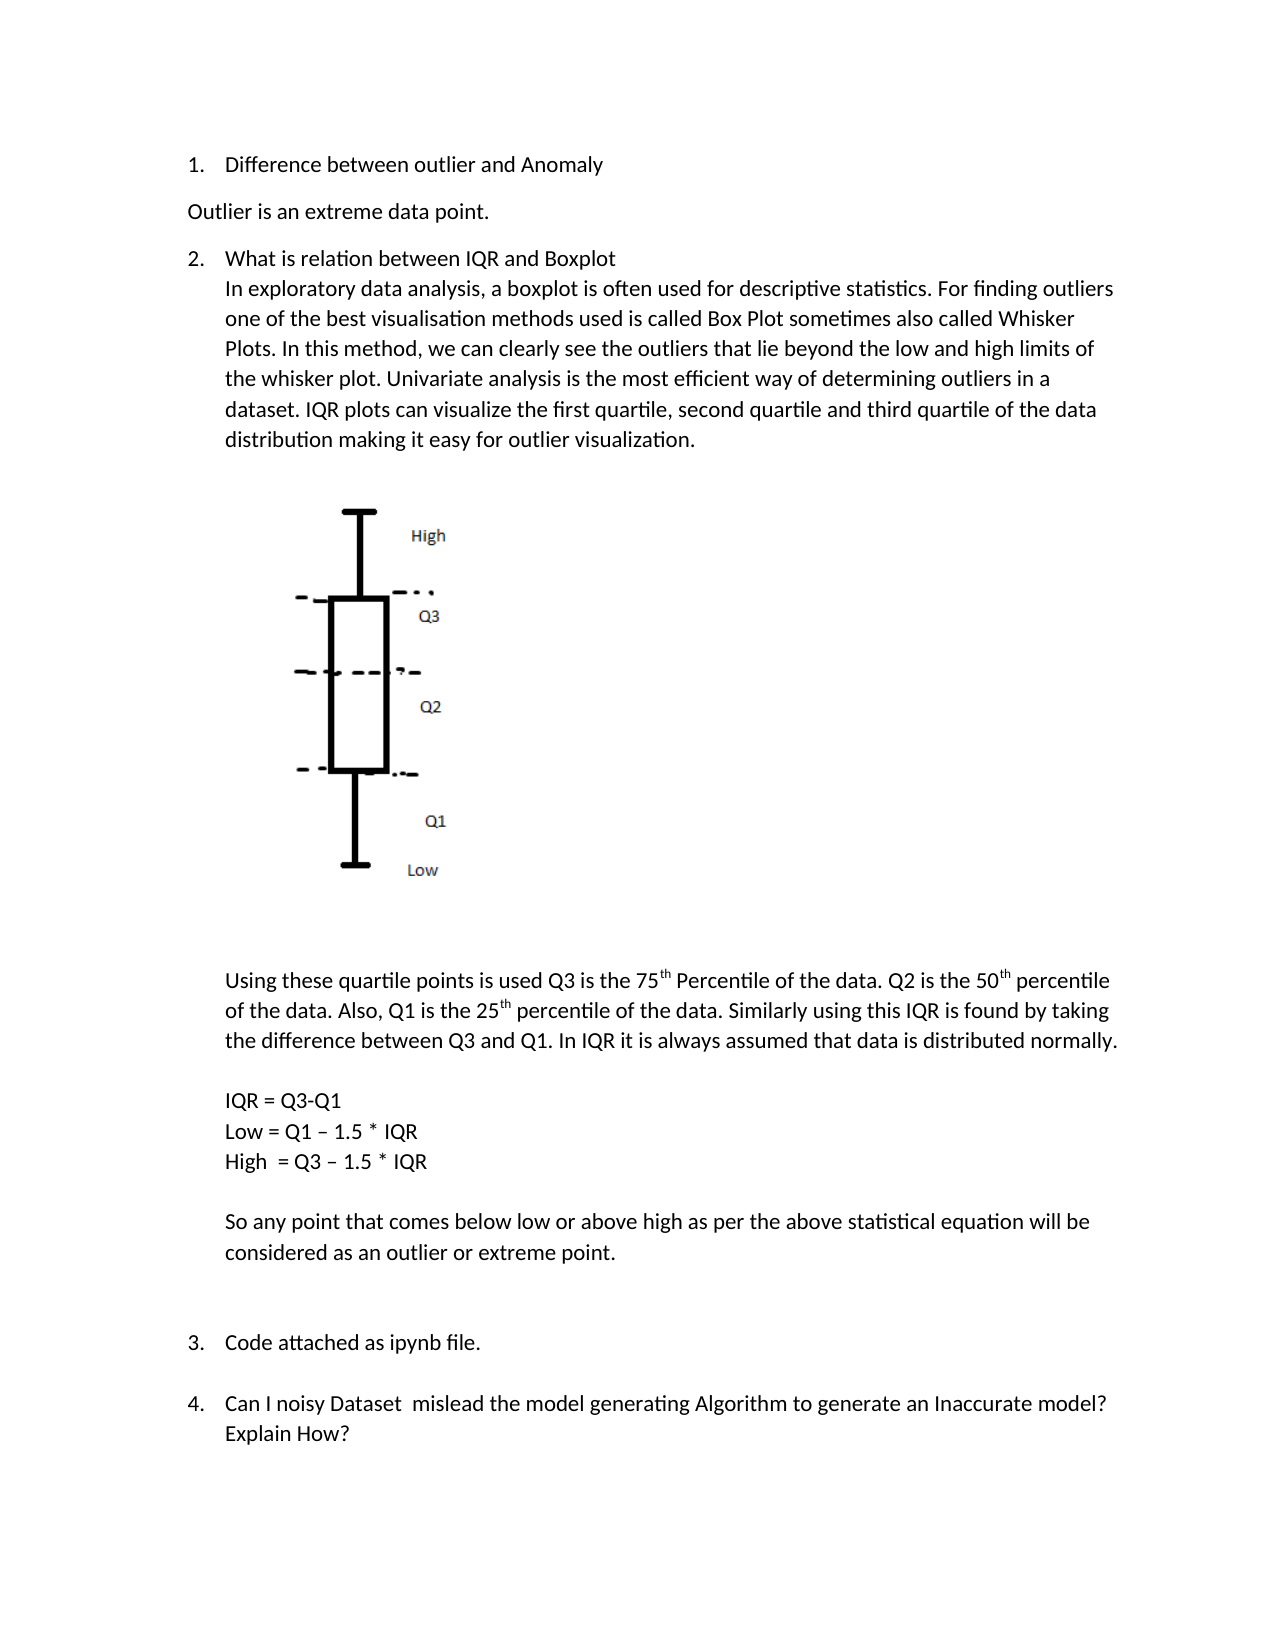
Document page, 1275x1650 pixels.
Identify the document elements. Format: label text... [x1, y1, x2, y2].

list Can I noisy Dataset mislead the model generating Algorithm to generate an Inaccurate model? Explain How? [187, 1389, 1125, 1447]
list Low = Q1 – 1.5 * IQR [225, 1117, 1125, 1145]
list IQR = Q3-Q1 [225, 1087, 1125, 1114]
list So any point that comes below low or above high as per the above statistical equation will be considered as an outlier or extreme point. [225, 1207, 1125, 1266]
list Using these quartile points is used Q3 is the 75th Percentile of the data. Q2 is the 50th percentile of the data. Also, Q1 is the 25th percentile of the data. Similarly using this IQR is found by taking the difference between Q3 and Q1. In IQR it is always assumed that data is distributed normally. [225, 966, 1125, 1054]
list In exploratory data analysis, a boxplot is often used for descriptive statistics. For finding outliers one of the best visualisation methods used is called Box Plot sometimes also called Whisker Plots. In this method, we can clearly see the outliers that lie beyond the low and high limits of the whisker plot. Univariate analysis is the most efficient way of determining outliers in a dataset. IQR plots can visualize the first quartile, second quartile and third quartile of the data distribution making it easy for outlier visualization. [225, 274, 1125, 453]
list Difference between outlier and Anomaly [187, 150, 1125, 178]
list What is relation between IQR and Boxplot [187, 244, 1125, 272]
picture [225, 485, 557, 964]
list High = Q3 – 1.5 * IQR [225, 1147, 1125, 1175]
list Code attached as ipynb file. [187, 1328, 1125, 1356]
text Outlier is an extreme data point. [187, 197, 1125, 225]
